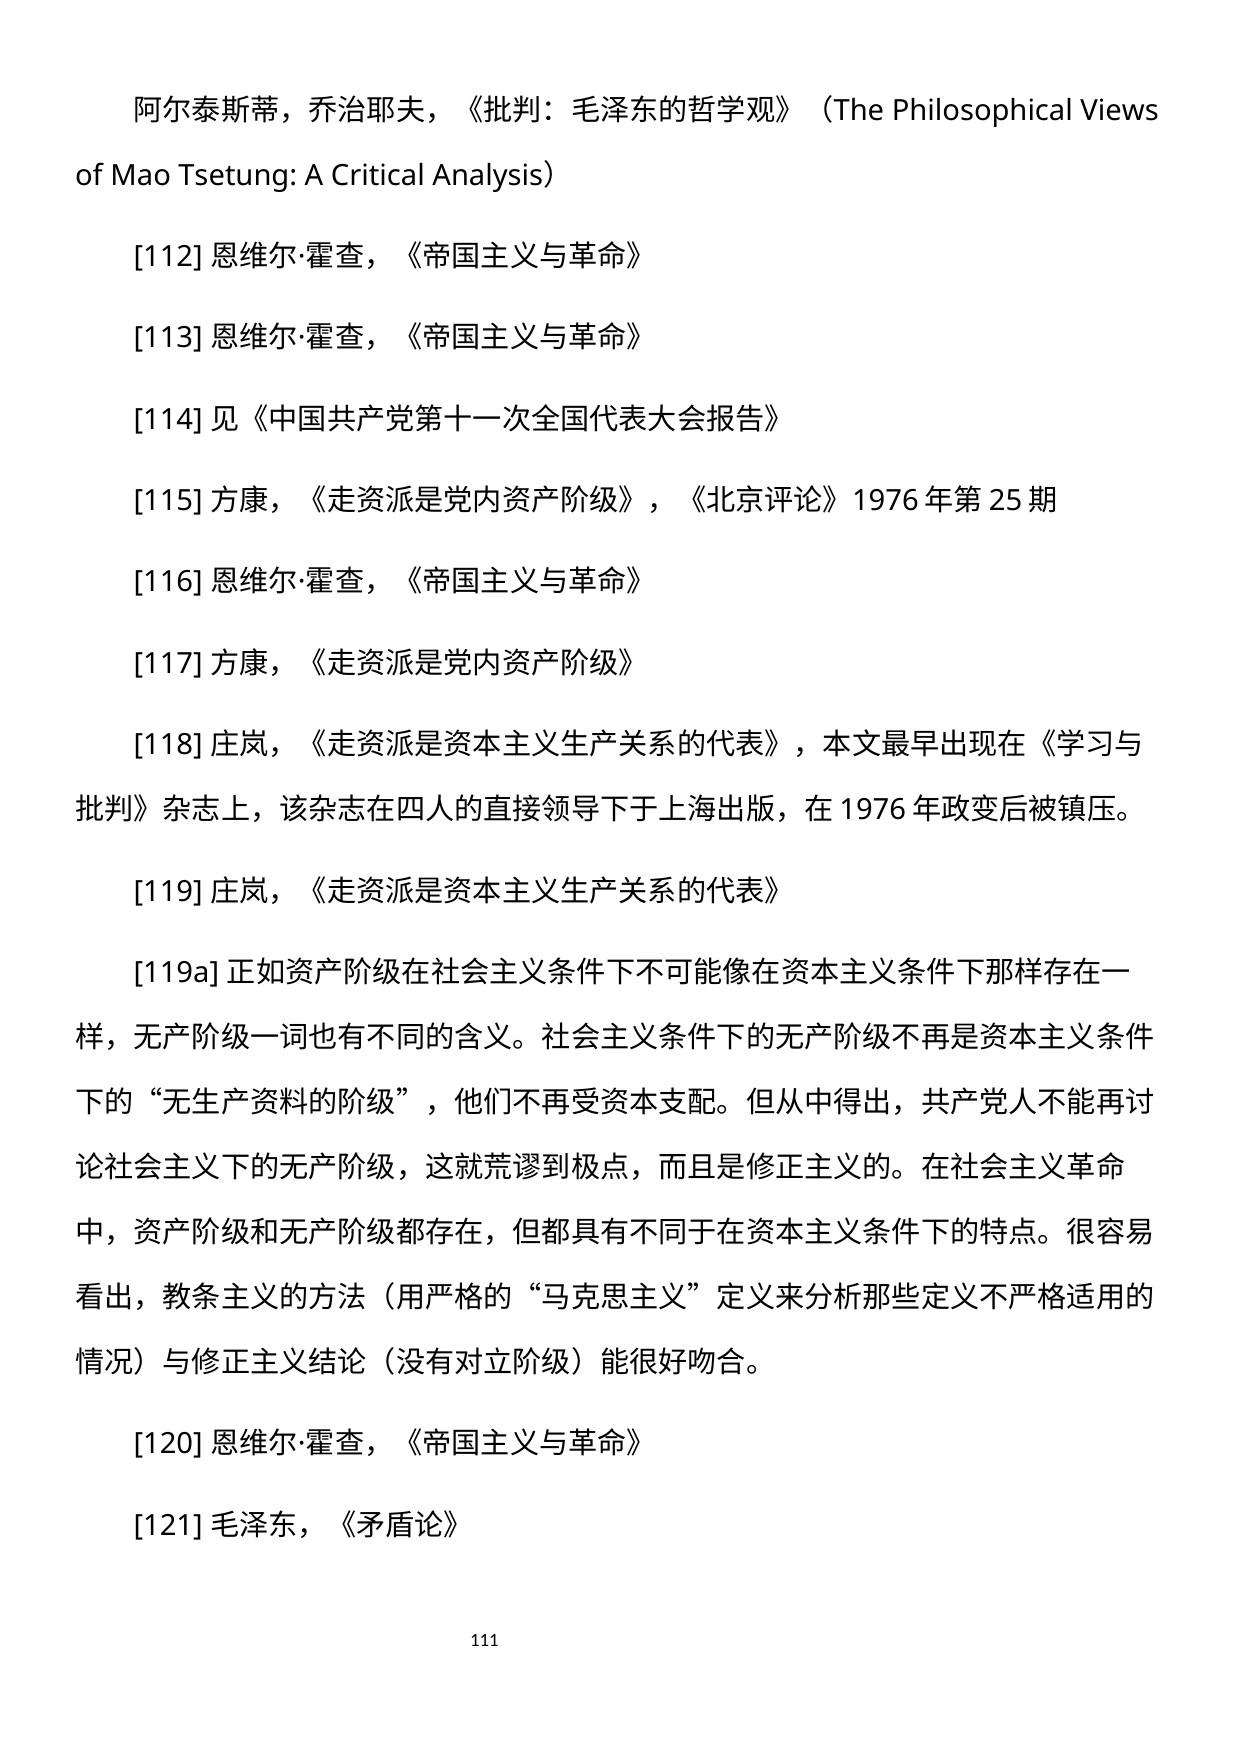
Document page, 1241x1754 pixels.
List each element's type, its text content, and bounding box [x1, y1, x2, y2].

text [120] 恩维尔·霍查，《帝国主义与革命》 [75, 1408, 1165, 1473]
text [115] 方康，《走资派是党内资产阶级》，《北京评论》1976年第25期 [75, 465, 1165, 530]
text [121] 毛泽东，《矛盾论》 [75, 1490, 1165, 1555]
text [116] 恩维尔·霍查，《帝国主义与革命》 [75, 547, 1165, 612]
text [118] 庄岚，《走资派是资本主义生产关系的代表》，本文最早出现在《学习与批判》杂志上，该杂志在四人的直接领导下于上海出版，在1976年政变后被镇压。 [75, 709, 1165, 839]
text [117] 方康，《走资派是党内资产阶级》 [75, 628, 1165, 693]
text 阿尔泰斯蒂，乔治耶夫，《批判：毛泽东的哲学观》（The Philosophical Views of Mao Tsetung: A Critical Analysis） [75, 75, 1165, 205]
text [113] 恩维尔·霍查，《帝国主义与革命》 [75, 303, 1165, 368]
text [119] 庄岚，《走资派是资本主义生产关系的代表》 [75, 856, 1165, 921]
text [114] 见《中国共产党第十一次全国代表大会报告》 [75, 384, 1165, 449]
text [119a] 正如资产阶级在社会主义条件下不可能像在资本主义条件下那样存在一样，无产阶级一词也有不同的含义。社会主义条件下的无产阶级不再是资本主义条件下的“无生产资料的阶级”，他们不再受资本支配。但从中得出，共产党人不能再讨论社会主义下的无产阶级，这就荒谬到极点，而且是修正主义的。在社会主义革命中，资产阶级和无产阶级都存在，但都具有不同于在资本主义条件下的特点。很容易看出，教条主义的方法（用严格的“马克思主义”定义来分析那些定义不严格适用的情况）与修正主义结论（没有对立阶级）能很好吻合。 [75, 937, 1165, 1392]
text [112] 恩维尔·霍查，《帝国主义与革命》 [75, 221, 1165, 286]
